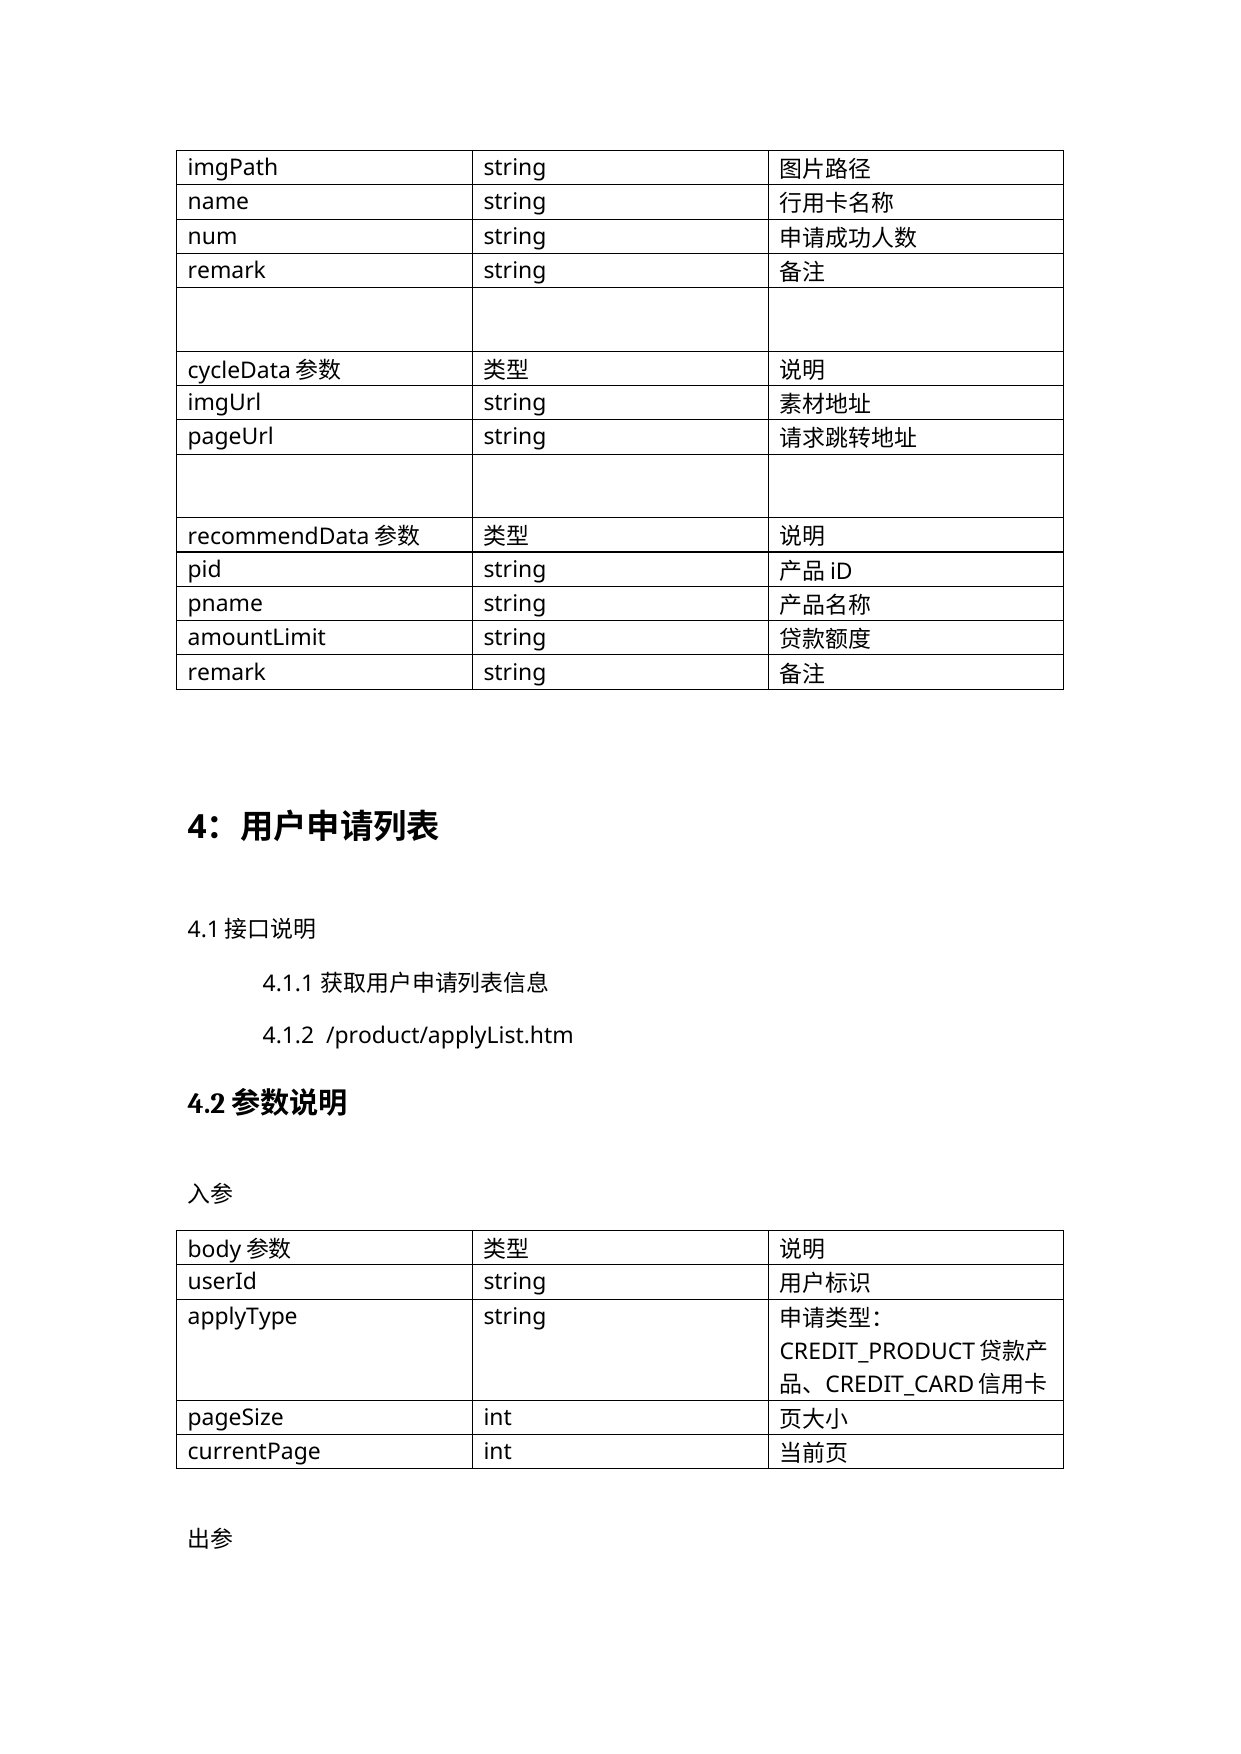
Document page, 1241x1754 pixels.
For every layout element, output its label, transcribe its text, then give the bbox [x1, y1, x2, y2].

text 4.1.1 获取用户申请列表信息 [187, 965, 1053, 998]
table_cell [473, 455, 768, 517]
table_cell string [473, 185, 768, 218]
table_cell 图片路径 [769, 151, 1063, 184]
table_cell 素材地址 [769, 386, 1063, 419]
table_cell [473, 288, 768, 351]
table_cell remark [177, 254, 472, 287]
table_cell 说明 [769, 518, 1063, 551]
table_cell 产品iD [769, 553, 1063, 586]
table_cell string [473, 220, 768, 253]
table_cell [769, 455, 1063, 517]
table_cell string [473, 254, 768, 287]
table_cell string [473, 420, 768, 453]
table_cell 产品名称 [769, 587, 1063, 620]
table_cell imgUrl [177, 386, 472, 419]
table_cell currentPage [177, 1435, 472, 1468]
table_cell string [473, 553, 768, 586]
table_cell 行用卡名称 [769, 185, 1063, 218]
table_cell 请求跳转地址 [769, 420, 1063, 453]
table_cell amountLimit [177, 621, 472, 654]
text 4.1接口说明 [187, 911, 1053, 944]
table_cell string [473, 621, 768, 654]
table_cell userId [177, 1265, 472, 1298]
table_cell 类型 [473, 352, 768, 385]
table_cell remark [177, 655, 472, 689]
table_cell 备注 [769, 655, 1063, 689]
table_cell 页大小 [769, 1401, 1063, 1434]
table_cell num [177, 220, 472, 253]
table_header body参数 [177, 1231, 472, 1264]
table_cell int [473, 1401, 768, 1434]
table_cell 申请类型：CREDIT_PRODUCT贷款产品、CREDIT_CARD信用卡 [769, 1300, 1063, 1399]
table_cell int [473, 1435, 768, 1468]
table_header 类型 [473, 1231, 768, 1264]
table_cell string [473, 655, 768, 689]
subtitle 4.2参数说明 [187, 1080, 1053, 1122]
table_cell 类型 [473, 518, 768, 551]
table_cell [769, 288, 1063, 351]
table_cell 当前页 [769, 1435, 1063, 1468]
table_cell string [473, 386, 768, 419]
table_cell name [177, 185, 472, 218]
text 出参 [187, 1521, 1053, 1554]
table_cell pid [177, 553, 472, 586]
table_cell 备注 [769, 254, 1063, 287]
table_cell [177, 455, 472, 517]
table_cell string [473, 1265, 768, 1298]
table_cell pageUrl [177, 420, 472, 453]
table_cell 申请成功人数 [769, 220, 1063, 253]
table_header 说明 [769, 1231, 1063, 1264]
table_cell pname [177, 587, 472, 620]
table_cell string [473, 587, 768, 620]
table_cell 用户标识 [769, 1265, 1063, 1298]
table_cell string [473, 151, 768, 184]
subtitle 4：用户申请列表 [187, 800, 1053, 848]
table_cell applyType [177, 1300, 472, 1399]
table_cell 贷款额度 [769, 621, 1063, 654]
table_cell pageSize [177, 1401, 472, 1434]
table_cell 说明 [769, 352, 1063, 385]
text 入参 [187, 1176, 1053, 1209]
table_cell recommendData参数 [177, 518, 472, 551]
table_cell [177, 288, 472, 351]
table_cell string [473, 1300, 768, 1399]
table_cell cycleData参数 [177, 352, 472, 385]
text 4.1.2 /product/applyList.htm [187, 1019, 1053, 1051]
table_cell imgPath [177, 151, 472, 184]
